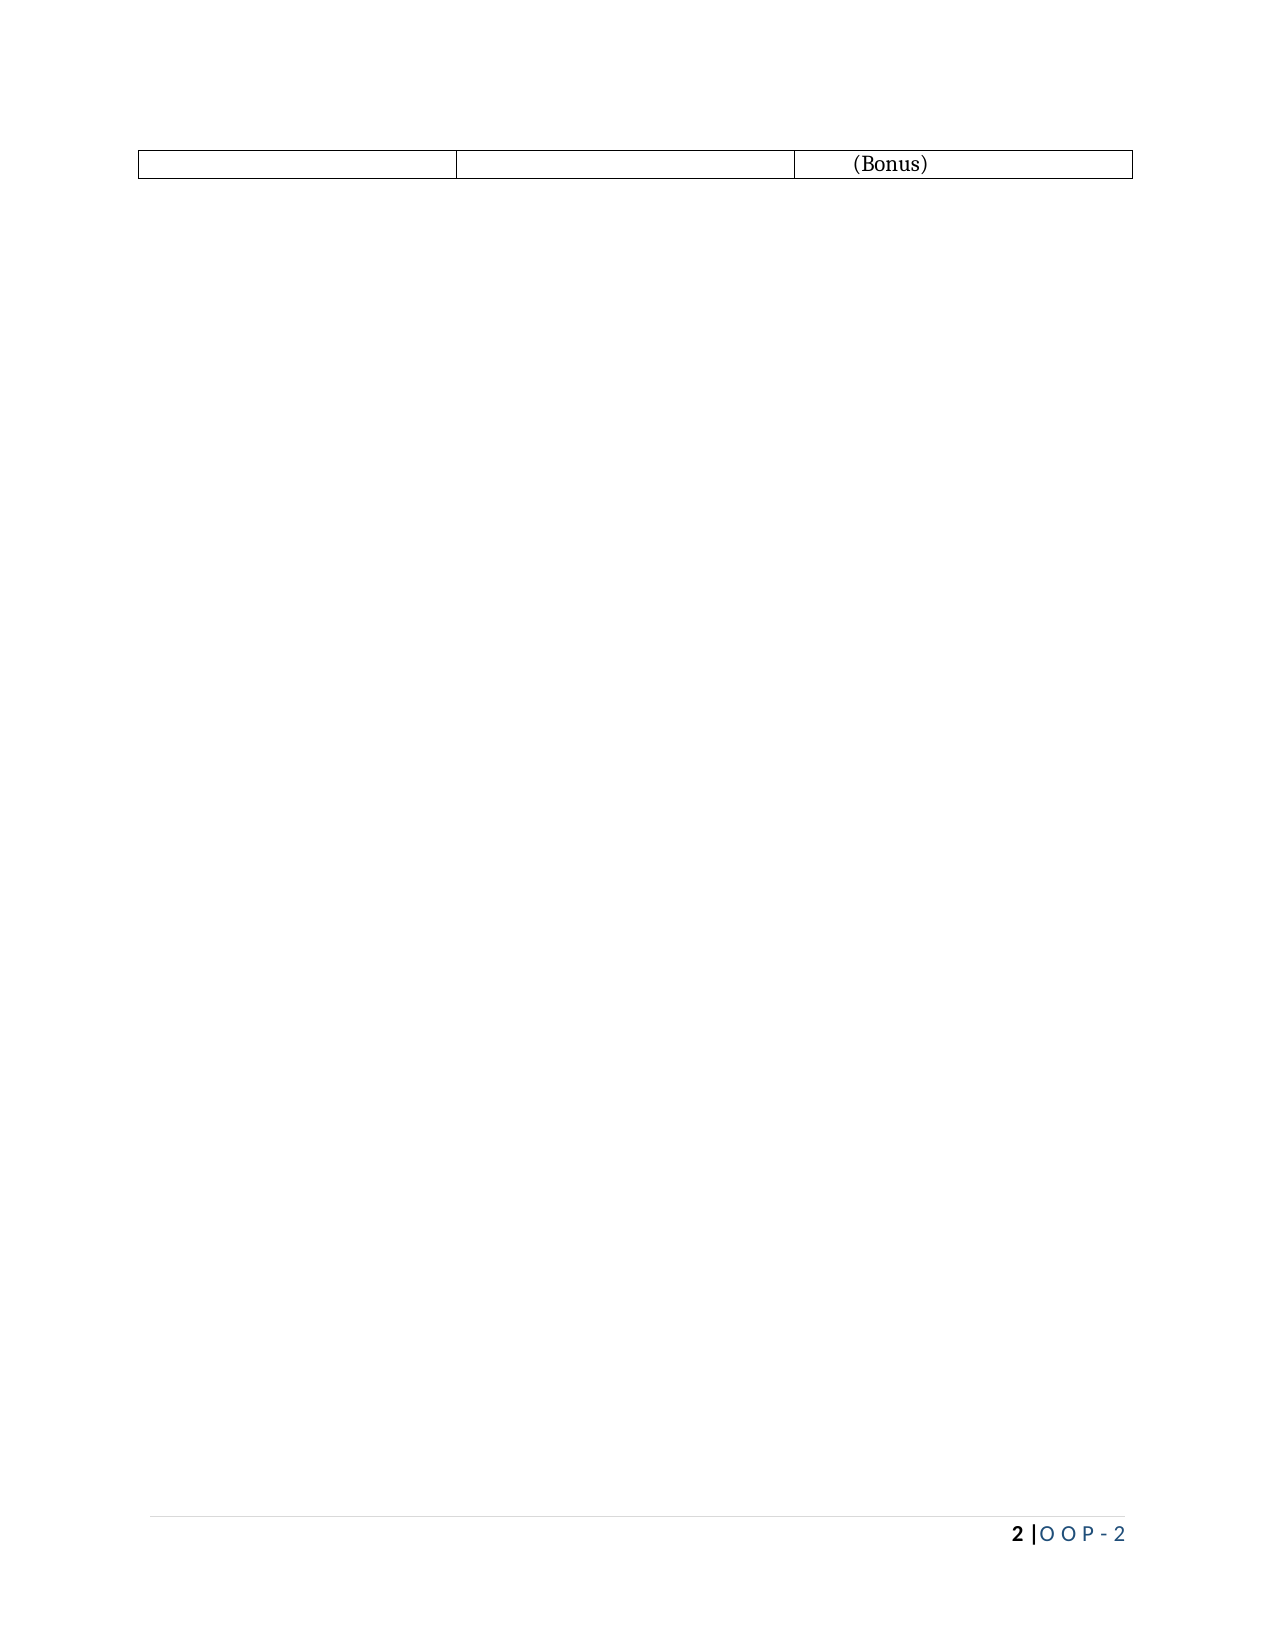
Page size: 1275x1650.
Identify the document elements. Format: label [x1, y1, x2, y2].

table_cell [795, 151, 1132, 177]
table_cell [457, 151, 794, 177]
table_cell [139, 151, 456, 177]
